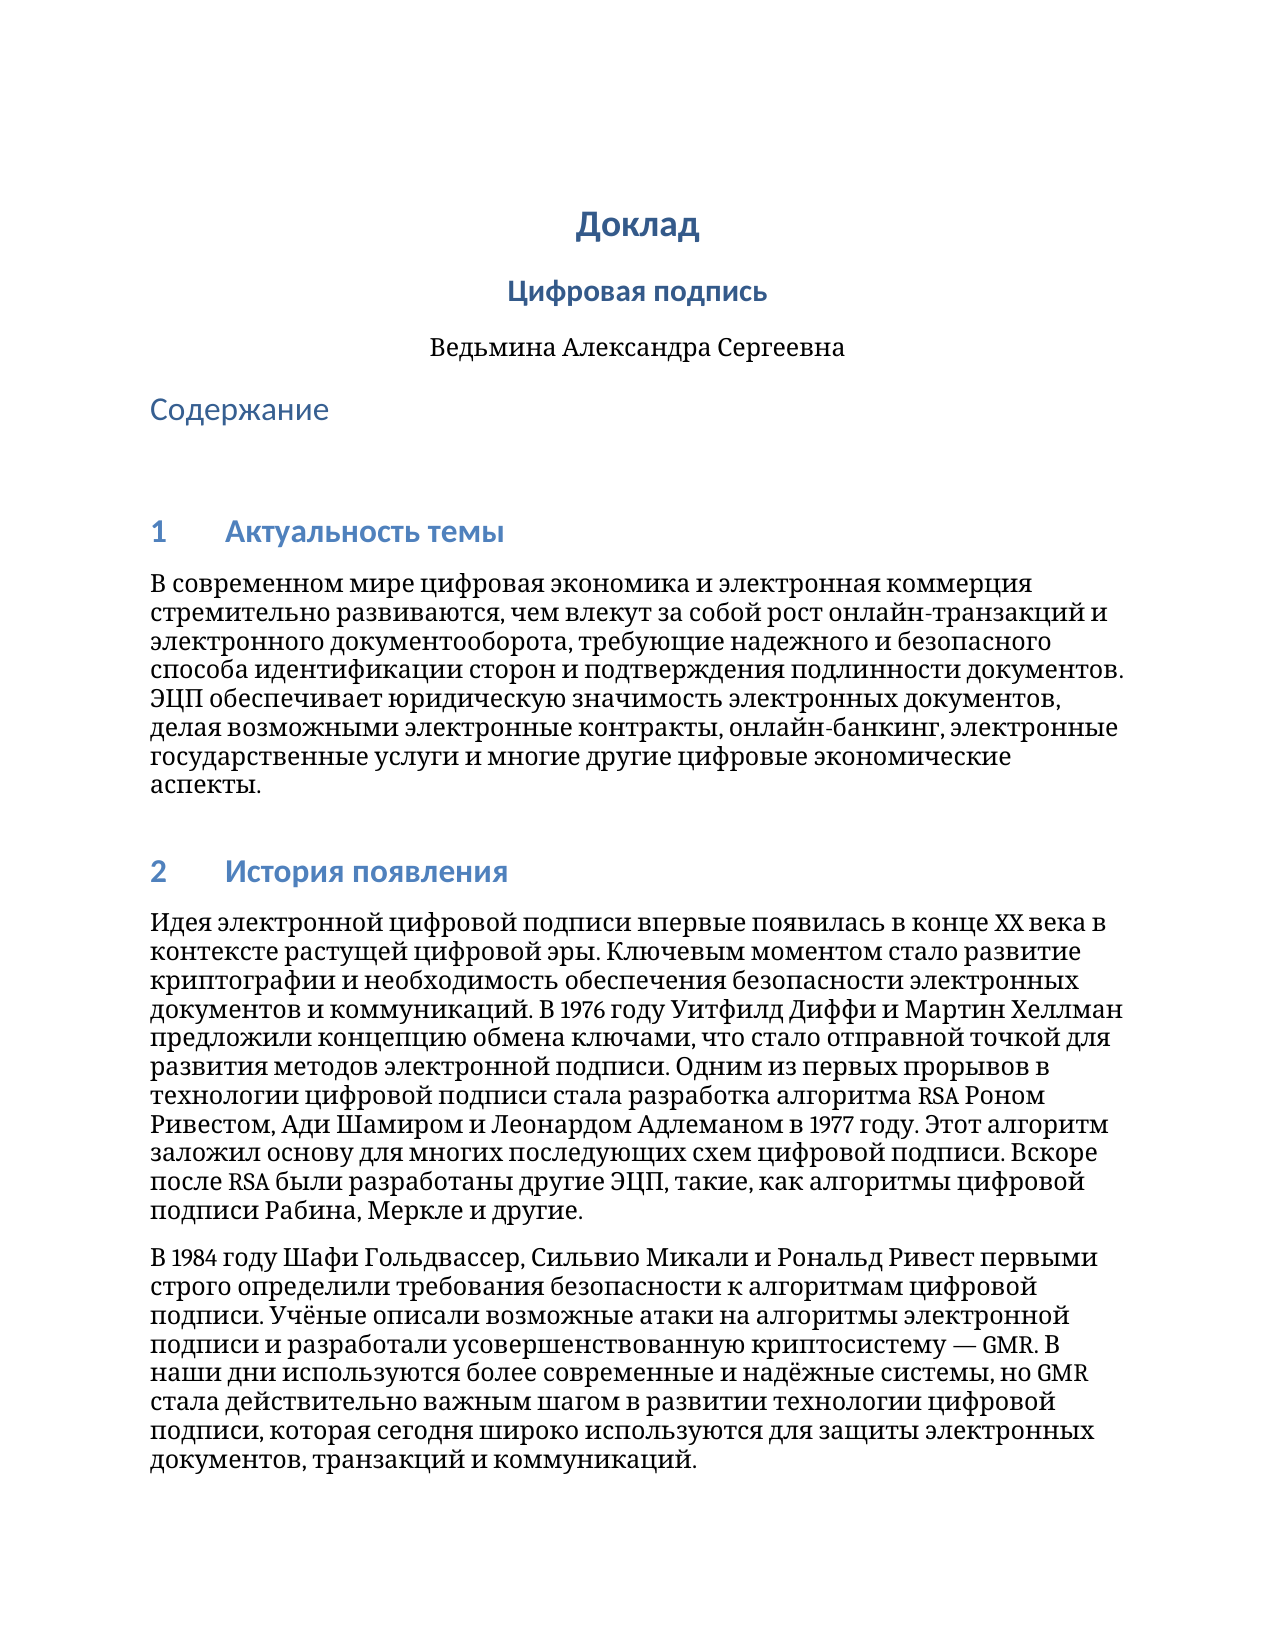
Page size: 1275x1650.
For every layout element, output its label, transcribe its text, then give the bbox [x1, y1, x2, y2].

subtitle 1 Актуальность темы [150, 510, 1125, 551]
title Доклад [150, 200, 1125, 246]
text В современном мире цифровая экономика и электронная коммерция стремительно развиваются, чем влекут за собой рост онлайн-транзакций и электронного документооборота, требующие надежного и безопасного способа идентификации сторон и подтверждения подлинности документов. ЭЦП обеспечивает юридическую значимость электронных документов, делая возможными электронные контракты, онлайн-банкинг, электронные государственные услуги и многие другие цифровые экономические аспекты. [150, 570, 1125, 800]
text Идея электронной цифровой подписи впервые появилась в конце XX века в контексте растущей цифровой эры. Ключевым моментом стало развитие криптографии и необходимость обеспечения безопасности электронных документов и коммуникаций. В 1976 году Уитфилд Диффи и Мартин Хеллман предложили концепцию обмена ключами, что стало отправной точкой для развития методов электронной подписи. Одним из первых прорывов в технологии цифровой подписи стала разработка алгоритма RSA Роном Ривестом, Ади Шамиром и Леонардом Адлеманом в 1977 году. Этот алгоритм заложил основу для многих последующих схем цифровой подписи. Вскоре после RSA были разработаны другие ЭЦП, такие, как алгоритмы цифровой подписи Рабина, Меркле и другие. [150, 909, 1125, 1226]
text Ведьмина Александра Сергеевна [150, 334, 1125, 363]
subtitle Цифровая подпись [150, 271, 1125, 309]
subtitle 2 История появления [150, 850, 1125, 891]
text В 1984 году Шафи Гольдвассер, Сильвио Микали и Рональд Ривест первыми строго определили требования безопасности к алгоритмам цифровой подписи. Учёные описали возможные атаки на алгоритмы электронной подписи и разработали усовершенствованную криптосистему — GMR. В наши дни используются более современные и надёжные системы, но GMR стала действительно важным шагом в развитии технологии цифровой подписи, которая сегодня широко используются для защиты электронных документов, транзакций и коммуникаций. [150, 1244, 1125, 1474]
